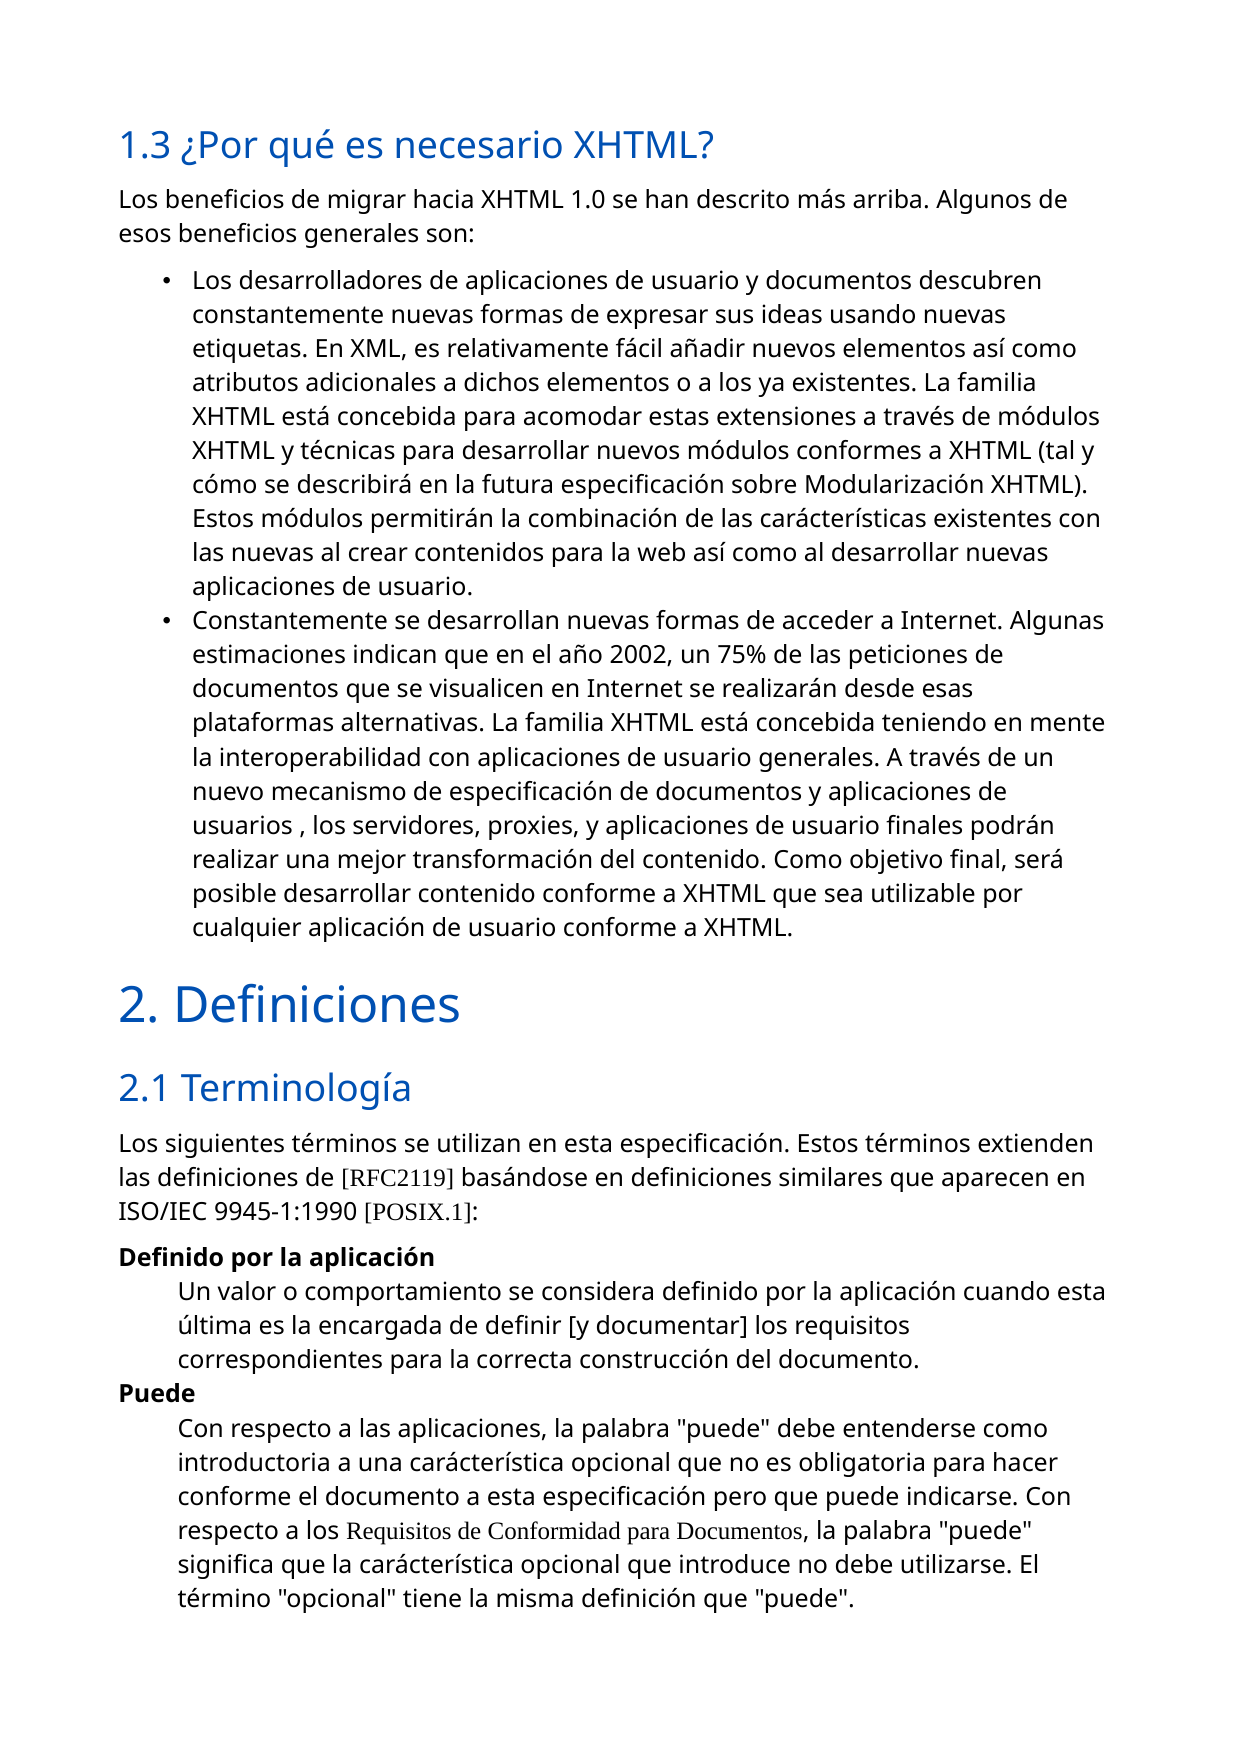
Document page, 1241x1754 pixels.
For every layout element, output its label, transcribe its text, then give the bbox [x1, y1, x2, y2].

subtitle Puede [118, 1376, 1122, 1410]
subtitle 1.3 ¿Por qué es necesario XHTML? [118, 118, 1122, 169]
subtitle 2.1 Terminología [118, 1062, 1122, 1113]
subtitle 2. Definiciones [118, 968, 1122, 1037]
text Los siguientes términos se utilizan en esta especificación. Estos términos extienden las definiciones de [RFC2119] basándose en definiciones similares que aparecen en ISO/IEC 9945-1:1990 [POSIX.1]: [118, 1125, 1122, 1227]
list Con respecto a las aplicaciones, la palabra "puede" debe entenderse como introductoria a una carácterística opcional que no es obligatoria para hacer conforme el documento a esta especificación pero que puede indicarse. Con respecto a los Requisitos de Conformidad para Documentos, la palabra "puede" significa que la carácterística opcional que introduce no debe utilizarse. El término "opcional" tiene la misma definición que "puede". [177, 1410, 1122, 1614]
list Los desarrolladores de aplicaciones de usuario y documentos descubren constantemente nuevas formas de expresar sus ideas usando nuevas etiquetas. En XML, es relativamente fácil añadir nuevos elementos así como atributos adicionales a dichos elementos o a los ya existentes. La familia XHTML está concebida para acomodar estas extensiones a través de módulos XHTML y técnicas para desarrollar nuevos módulos conformes a XHTML (tal y cómo se describirá en la futura especificación sobre Modularización XHTML). Estos módulos permitirán la combinación de las carácterísticas existentes con las nuevas al crear contenidos para la web así como al desarrollar nuevas aplicaciones de usuario. [162, 262, 1122, 603]
subtitle Definido por la aplicación [118, 1240, 1122, 1274]
list Constantemente se desarrollan nuevas formas de acceder a Internet. Algunas estimaciones indican que en el año 2002, un 75% de las peticiones de documentos que se visualicen en Internet se realizarán desde esas plataformas alternativas. La familia XHTML está concebida teniendo en mente la interoperabilidad con aplicaciones de usuario generales. A través de un nuevo mecanismo de especificación de documentos y aplicaciones de usuarios , los servidores, proxies, y aplicaciones de usuario finales podrán realizar una mejor transformación del contenido. Como objetivo final, será posible desarrollar contenido conforme a XHTML que sea utilizable por cualquier aplicación de usuario conforme a XHTML. [162, 603, 1122, 943]
list Un valor o comportamiento se considera definido por la aplicación cuando esta última es la encargada de definir [y documentar] los requisitos correspondientes para la correcta construcción del documento. [177, 1274, 1122, 1376]
text Los beneficios de migrar hacia XHTML 1.0 se han descrito más arriba. Algunos de esos beneficios generales son: [118, 182, 1122, 250]
